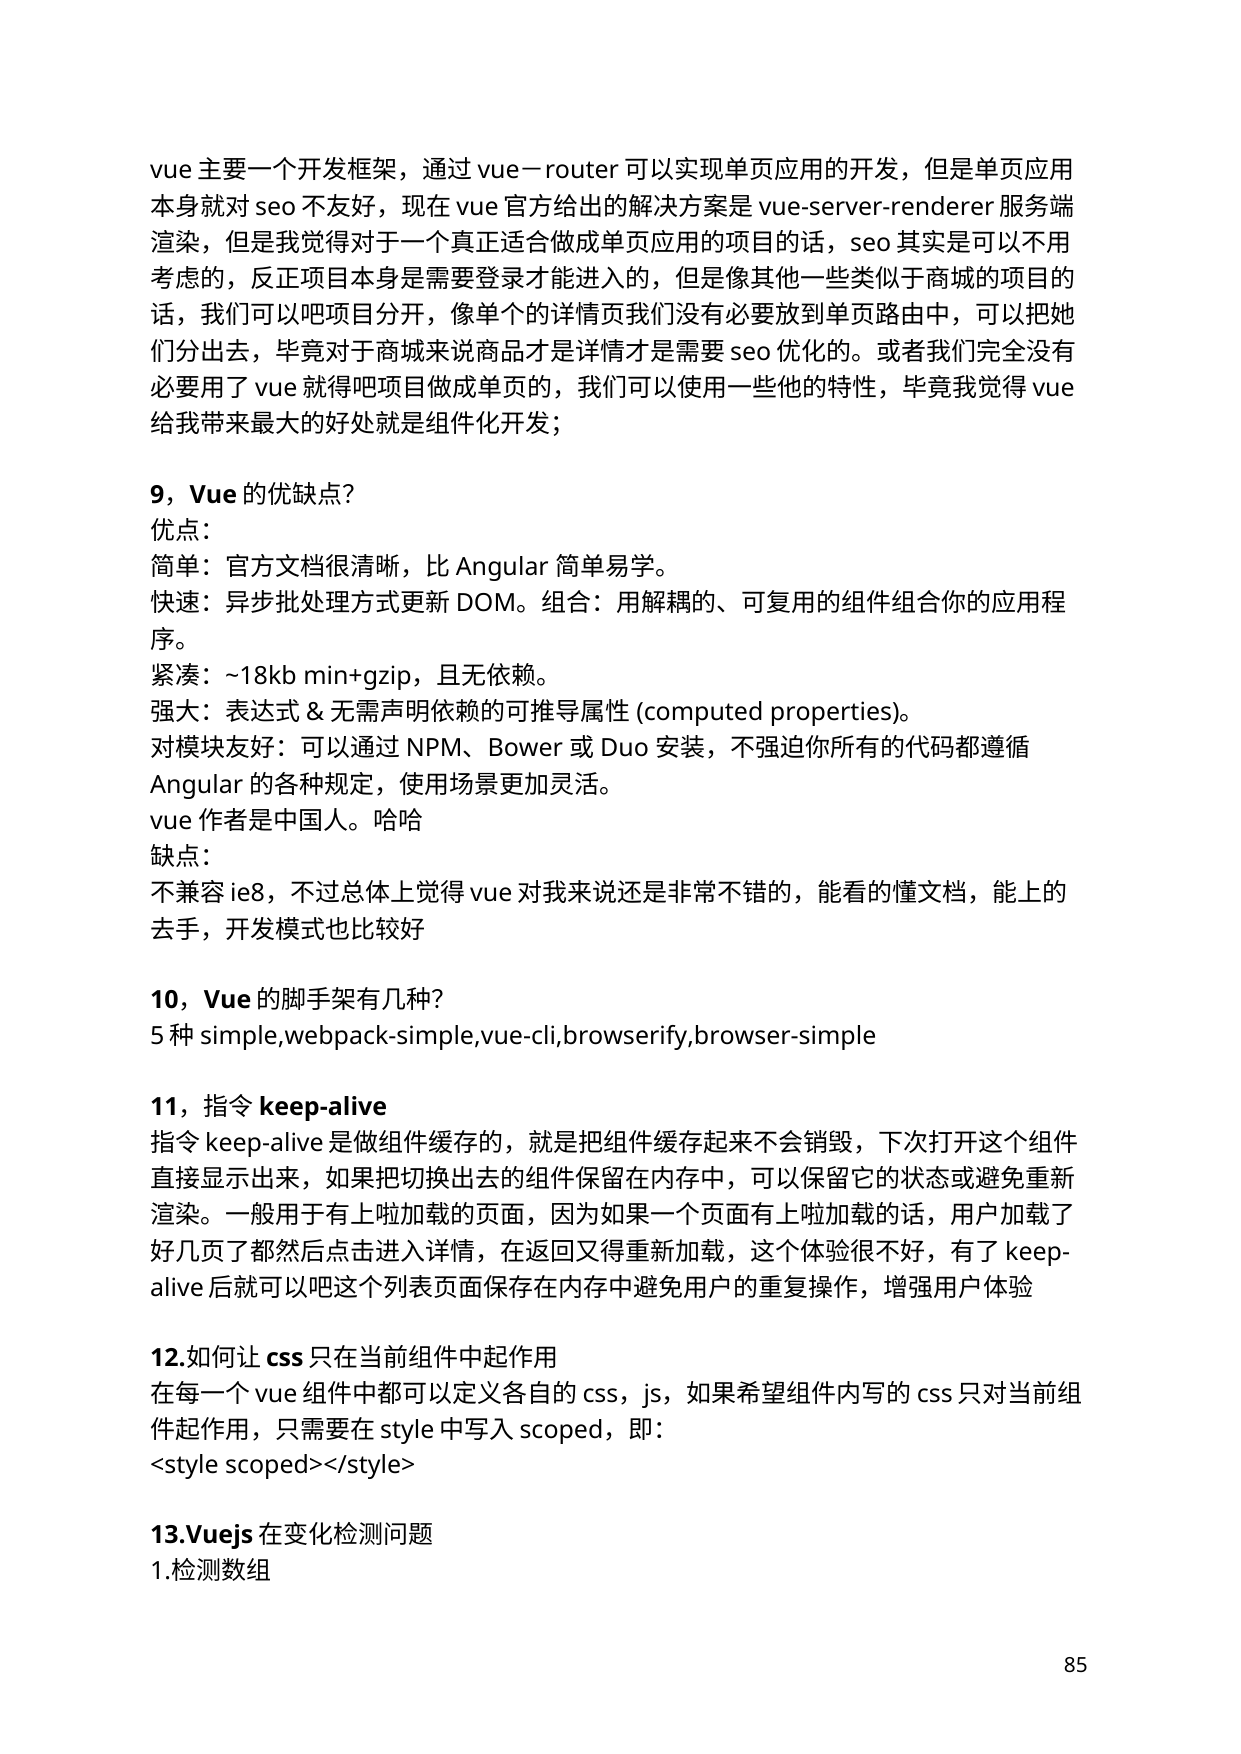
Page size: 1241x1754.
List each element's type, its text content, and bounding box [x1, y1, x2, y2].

text 优点： [150, 510, 1090, 547]
text 在每一个vue组件中都可以定义各自的css，js，如果希望组件内写的css只对当前组件起作用，只需要在style中写入scoped，即： [150, 1374, 1090, 1446]
text 简单：官方文档很清晰，比 Angular 简单易学。 [150, 547, 1090, 583]
text 强大：表达式 & 无需声明依赖的可推导属性 (computed properties)。 [150, 692, 1090, 728]
text 缺点： [150, 837, 1090, 873]
text vue 作者是中国人。哈哈 [150, 800, 1090, 837]
text 11，指令keep-alive [150, 1086, 1090, 1122]
text 指令keep-alive是做组件缓存的，就是把组件缓存起来不会销毁，下次打开这个组件直接显示出来，如果把切换出去的组件保留在内存中，可以保留它的状态或避免重新渲染。一般用于有上啦加载的页面，因为如果一个页面有上啦加载的话，用户加载了好几页了都然后点击进入详情，在返回又得重新加载，这个体验很不好，有了keep-alive后就可以吧这个列表页面保存在内存中避免用户的重复操作，增强用户体验 [150, 1122, 1090, 1303]
text 10，Vue的脚手架有几种？ [150, 979, 1090, 1016]
text 紧凑：~18kb min+gzip，且无依赖。 [150, 655, 1090, 692]
text 12.如何让css只在当前组件中起作用 [150, 1337, 1090, 1374]
text 9，Vue的优缺点？ [150, 474, 1090, 510]
text 快速：异步批处理方式更新 DOM。组合：用解耦的、可复用的组件组合你的应用程序。 [150, 583, 1090, 655]
text 不兼容ie8，不过总体上觉得vue对我来说还是非常不错的，能看的懂文档，能上的去手，开发模式也比较好 [150, 873, 1090, 945]
text 13.Vuejs在变化检测问题 [150, 1514, 1090, 1551]
text 5种 simple,webpack-simple,vue-cli,browserify,browser-simple [150, 1016, 1090, 1052]
text vue主要一个开发框架，通过vue－router可以实现单页应用的开发，但是单页应用本身就对seo不友好，现在vue官方给出的解决方案是vue-server-renderer服务端渲染，但是我觉得对于一个真正适合做成单页应用的项目的话，seo其实是可以不用考虑的，反正项目本身是需要登录才能进入的，但是像其他一些类似于商城的项目的话，我们可以吧项目分开，像单个的详情页我们没有必要放到单页路由中，可以把她们分出去，毕竟对于商城来说商品才是详情才是需要seo优化的。或者我们完全没有必要用了vue就得吧项目做成单页的，我们可以使用一些他的特性，毕竟我觉得vue给我带来最大的好处就是组件化开发； [150, 150, 1090, 440]
text 1.检测数组 [150, 1551, 1090, 1587]
text <style scoped></style> [150, 1446, 1090, 1480]
text 对模块友好：可以通过 NPM、Bower 或 Duo 安装，不强迫你所有的代码都遵循 Angular 的各种规定，使用场景更加灵活。 [150, 728, 1090, 800]
